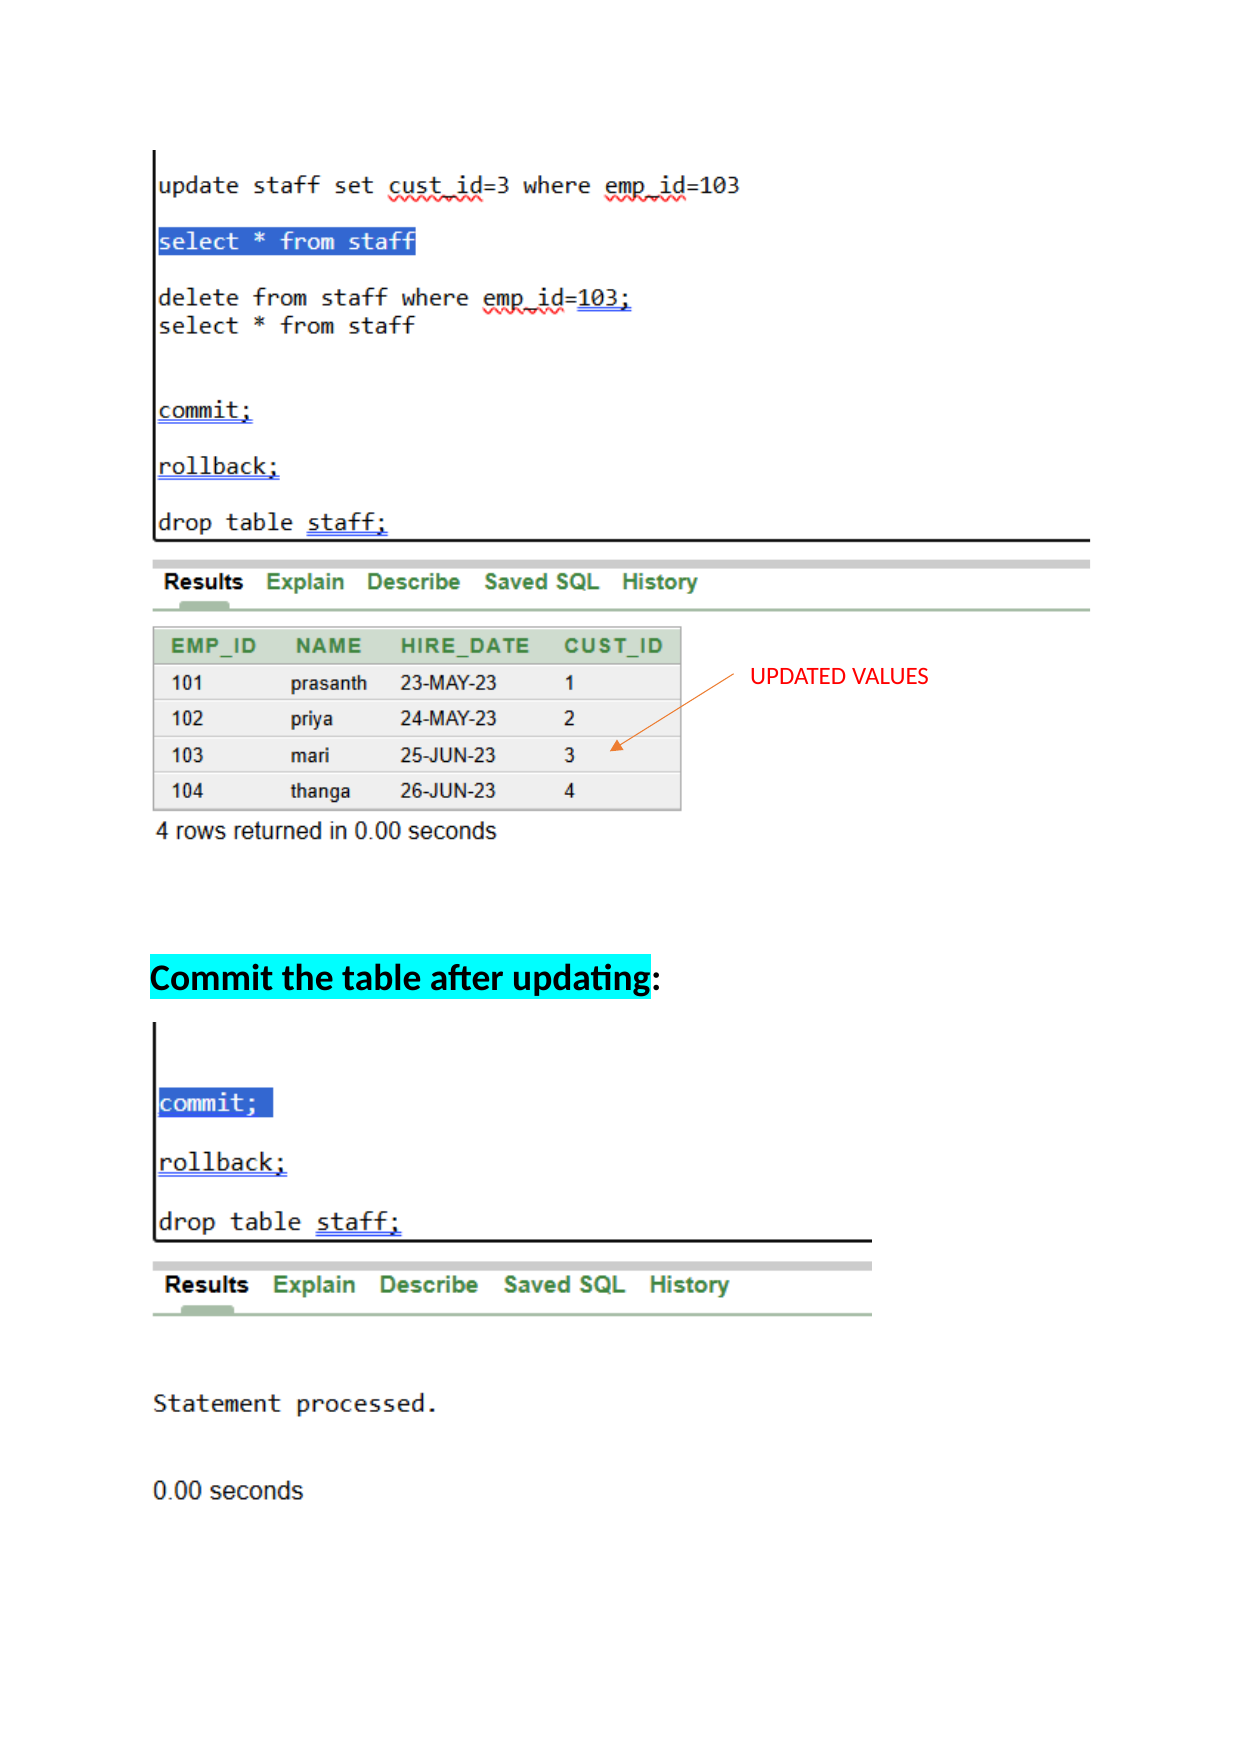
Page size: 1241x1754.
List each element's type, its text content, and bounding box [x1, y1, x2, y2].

text Commit the table after updating: [150, 953, 1090, 999]
picture [150, 1022, 872, 1589]
picture [150, 150, 1091, 863]
